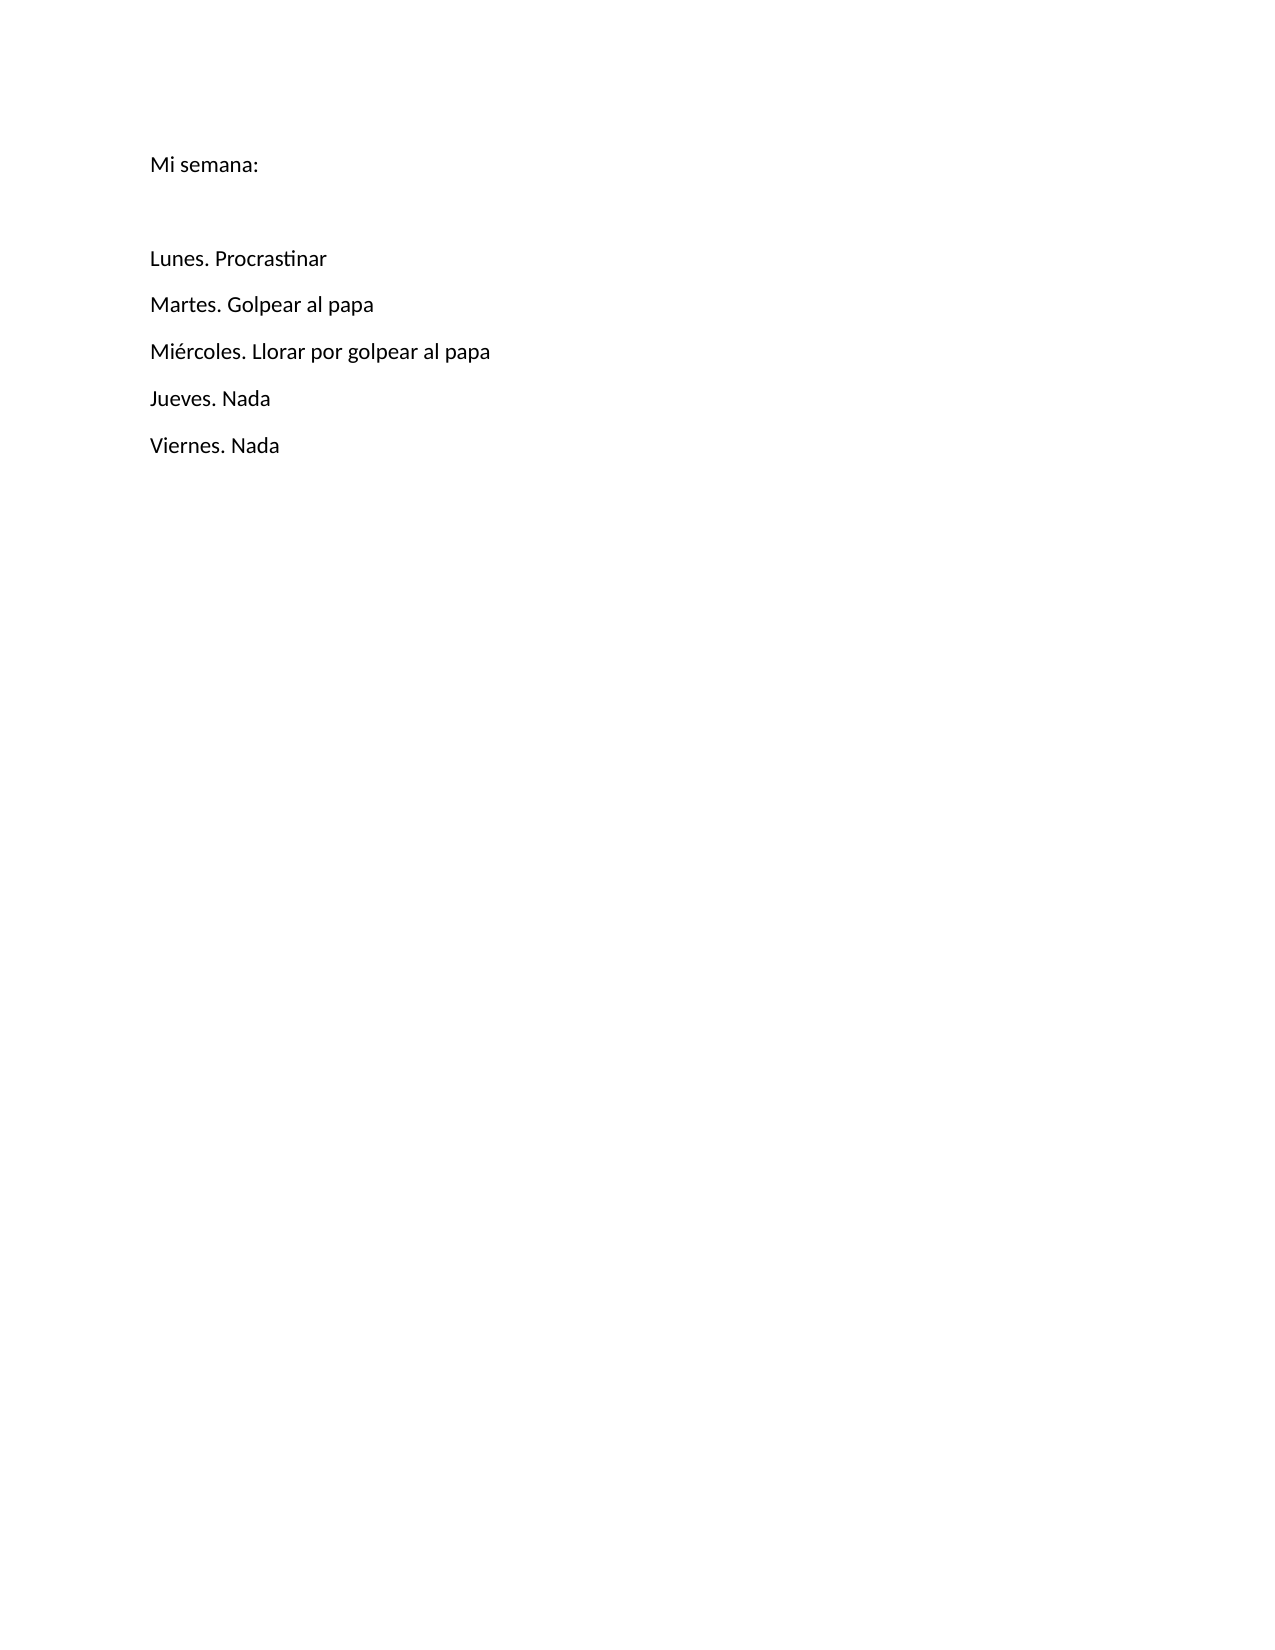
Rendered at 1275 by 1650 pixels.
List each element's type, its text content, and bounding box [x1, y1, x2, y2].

text Lunes. Procrastinar [150, 244, 1125, 272]
text Viernes. Nada [150, 431, 1125, 459]
text Jueves. Nada [150, 384, 1125, 412]
text Mi semana: [150, 150, 1125, 178]
text Martes. Golpear al papa [150, 291, 1125, 319]
text Miércoles. Llorar por golpear al papa [150, 337, 1125, 366]
